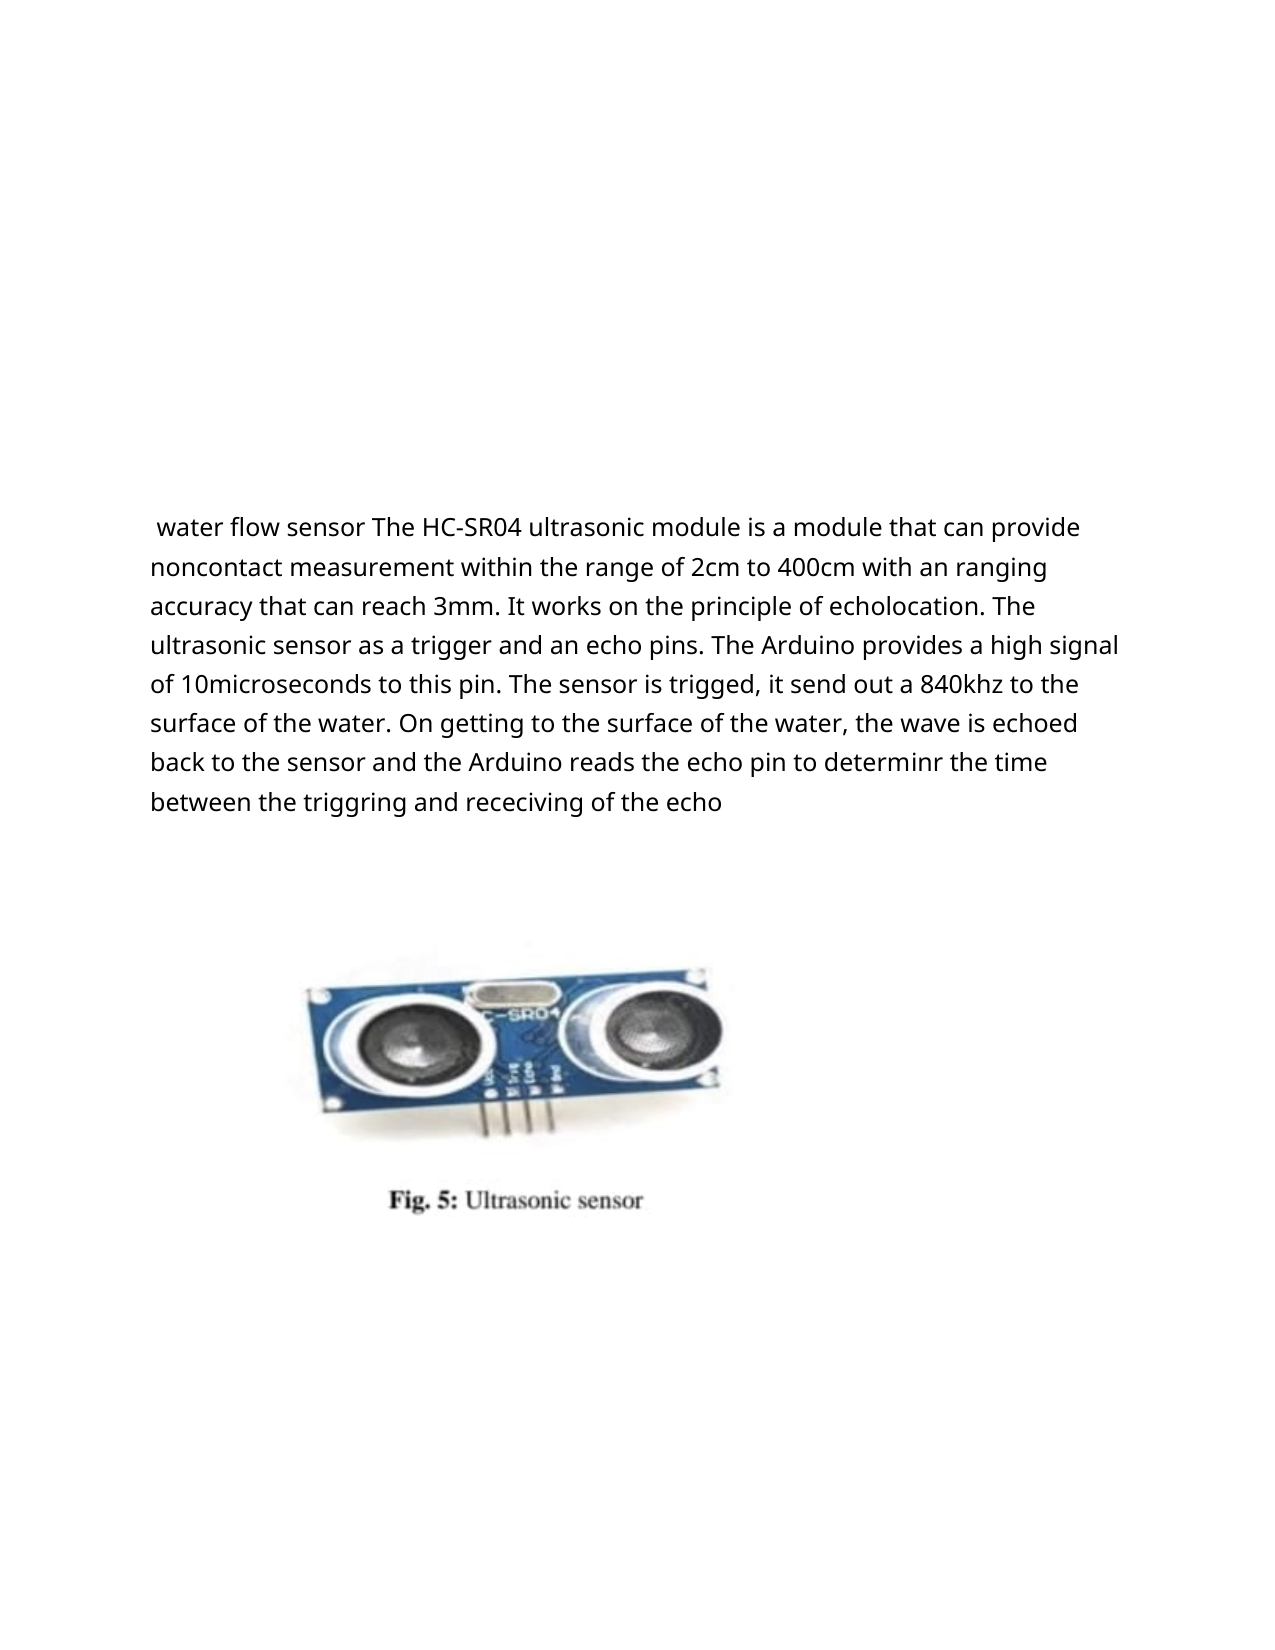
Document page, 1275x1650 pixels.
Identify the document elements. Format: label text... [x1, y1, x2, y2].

list water flow sensor The HC-SR04 ultrasonic module is a module that can provide noncontact measurement within the range of 2cm to 400cm with an ranging accuracy that can reach 3mm. It works on the principle of echolocation. The ultrasonic sensor as a trigger and an echo pins. The Arduino provides a high signal of 10microseconds to this pin. The sensor is trigged, it send out a 840khz to the surface of the water. On getting to the surface of the water, the wave is echoed back to the sensor and the Arduino reads the echo pin to determinr the time between the triggring and receciving of the echo [150, 510, 1125, 818]
picture [150, 904, 876, 1255]
